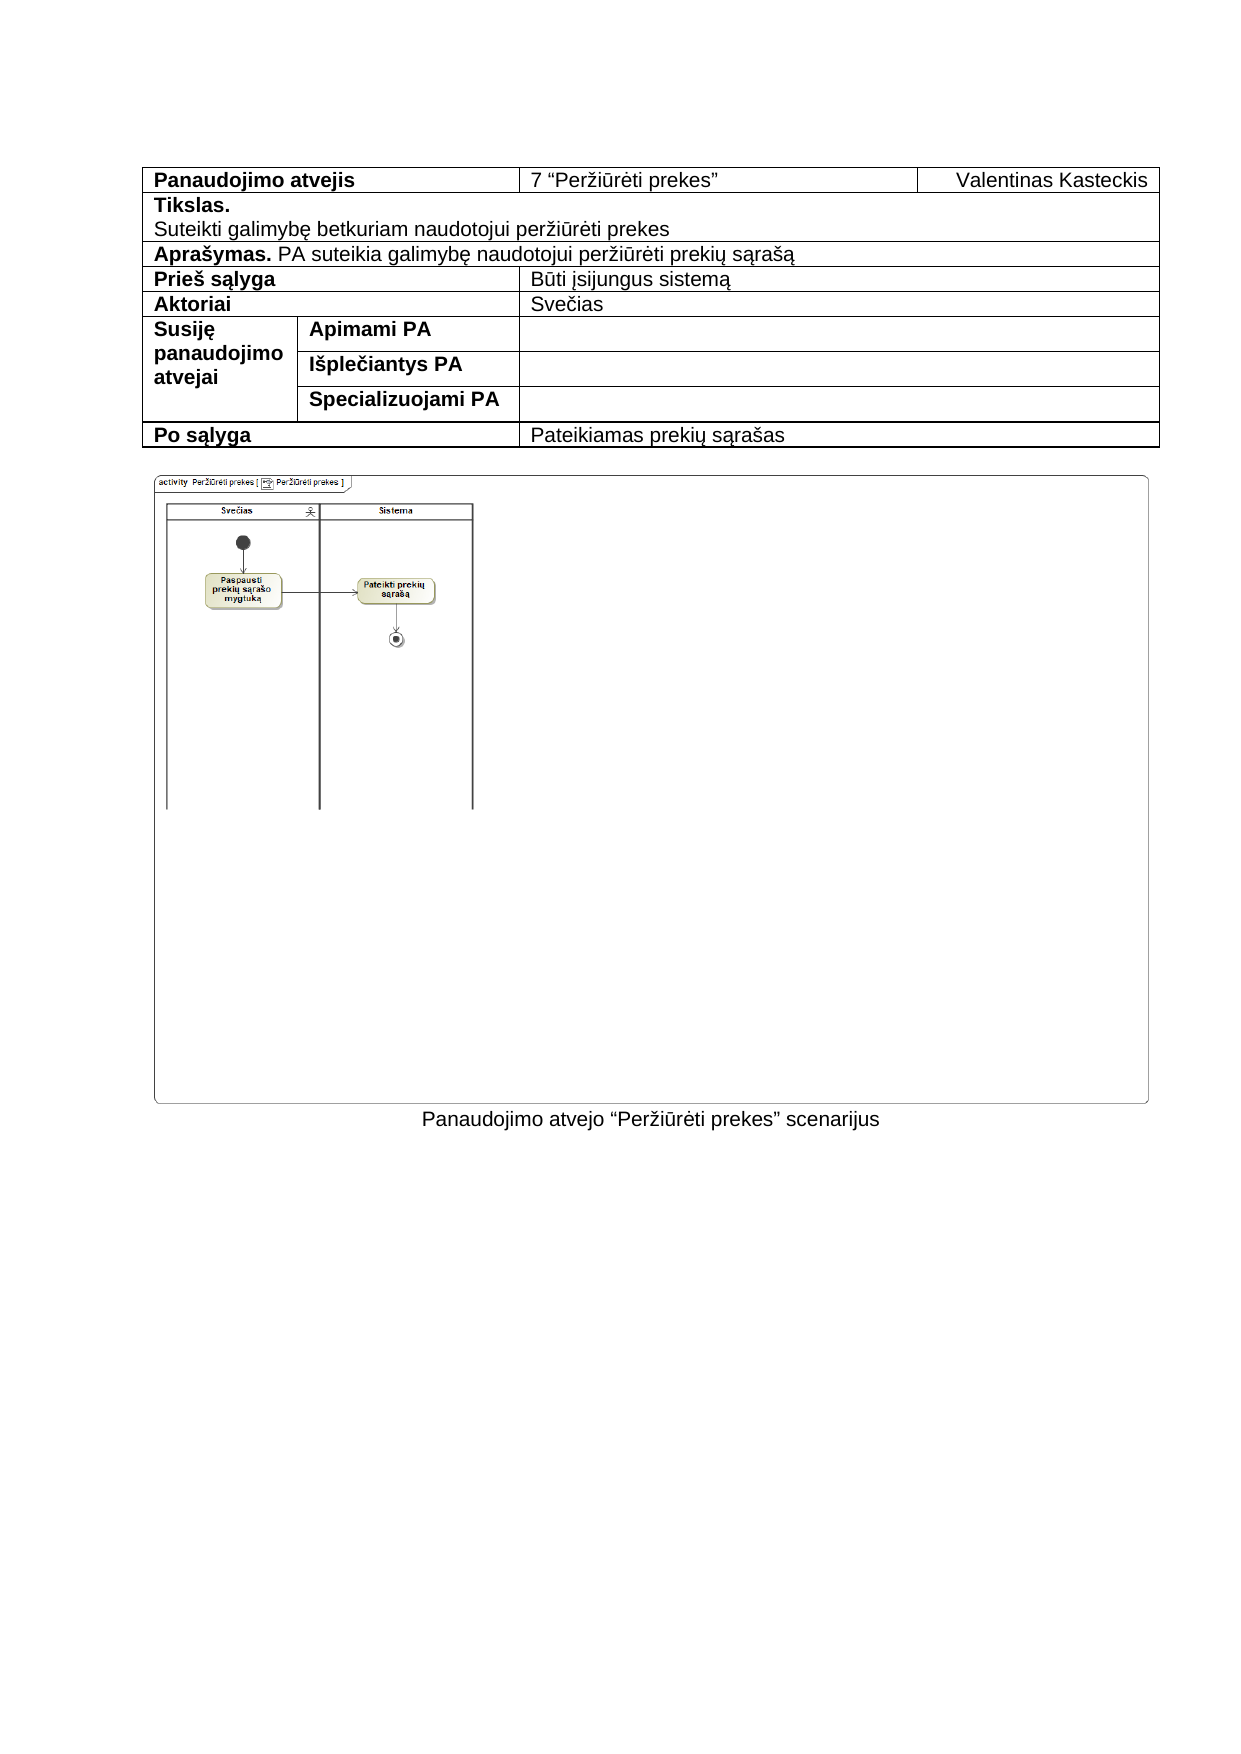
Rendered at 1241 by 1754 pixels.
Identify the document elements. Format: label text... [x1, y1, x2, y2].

table_cell [520, 352, 1159, 386]
table_cell [520, 317, 1159, 351]
table_header Valentinas Kasteckis [918, 168, 1159, 192]
table_cell Būti įsijungus sistemą [520, 267, 1159, 291]
table_cell Svečias [520, 292, 1159, 316]
table_cell [520, 387, 1159, 421]
table_cell Specializuojami PA [298, 387, 519, 421]
text Panaudojimo atvejo “Peržiūrėti prekes” scenarijus [150, 1107, 1152, 1131]
table_cell Išplečiantys PA [298, 352, 519, 386]
table_cell Prieš sąlyga [143, 267, 519, 291]
table_cell Tikslas. Suteikti galimybę betkuriam naudotojui peržiūrėti prekes [143, 193, 1159, 241]
table_header Panaudojimo atvejis [143, 168, 519, 192]
table_cell Po sąlyga [143, 423, 519, 446]
picture [150, 471, 1152, 1107]
table_cell Susiję panaudojimo atvejai [143, 317, 297, 421]
table_header 7 “Peržiūrėti prekes” [520, 168, 917, 192]
table_cell Apimami PA [298, 317, 519, 351]
table_cell Pateikiamas prekių sąrašas [520, 423, 1159, 446]
table_cell Aprašymas. PA suteikia galimybę naudotojui peržiūrėti prekių sąrašą [143, 242, 1159, 266]
table_cell Aktoriai [143, 292, 519, 316]
